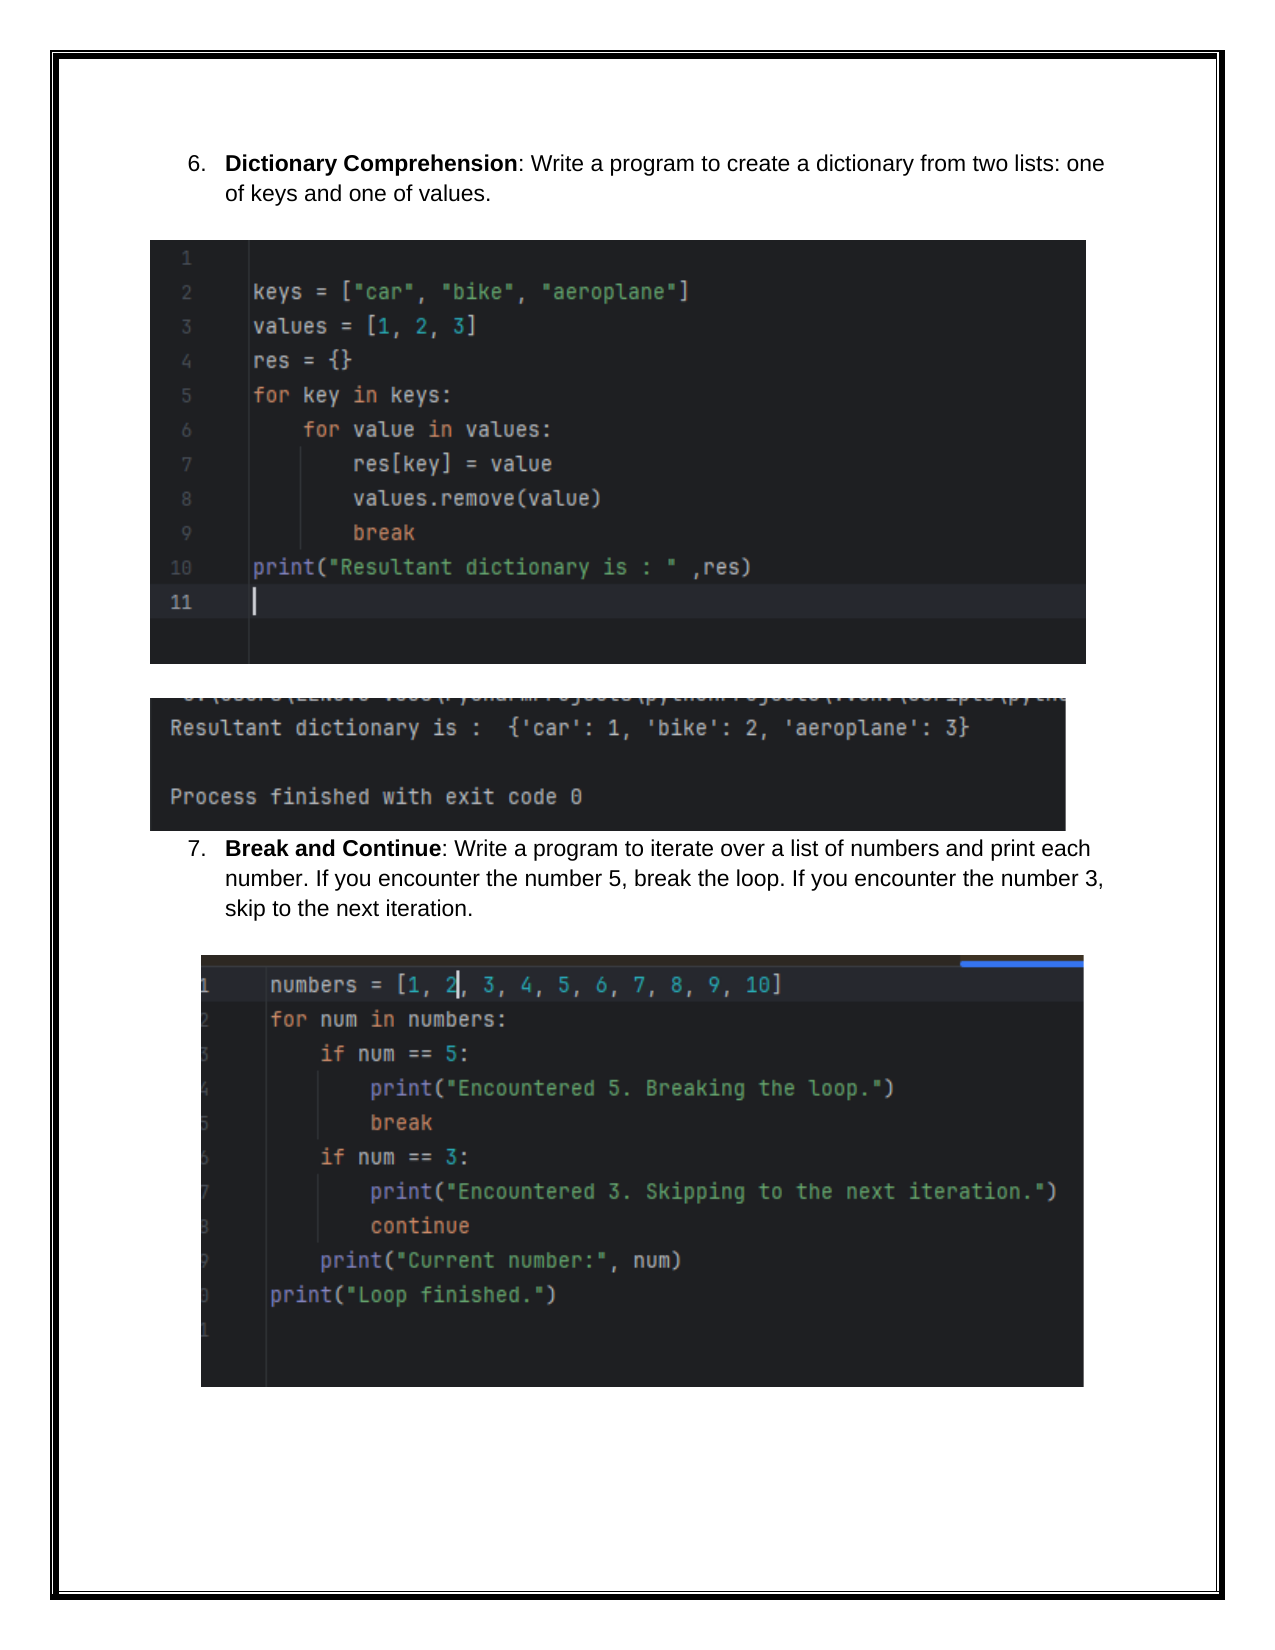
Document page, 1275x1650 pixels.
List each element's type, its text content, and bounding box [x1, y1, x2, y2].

list Dictionary Comprehension: Write a program to create a dictionary from two lists: one of keys and one of values. [187, 150, 1125, 207]
list Break and Continue: Write a program to iterate over a list of numbers and print each number. If you encounter the number 5, break the loop. If you encounter the number 3, skip to the next iteration. [187, 835, 1125, 922]
picture [150, 698, 1066, 831]
picture [201, 955, 1084, 1387]
picture [150, 240, 1086, 664]
